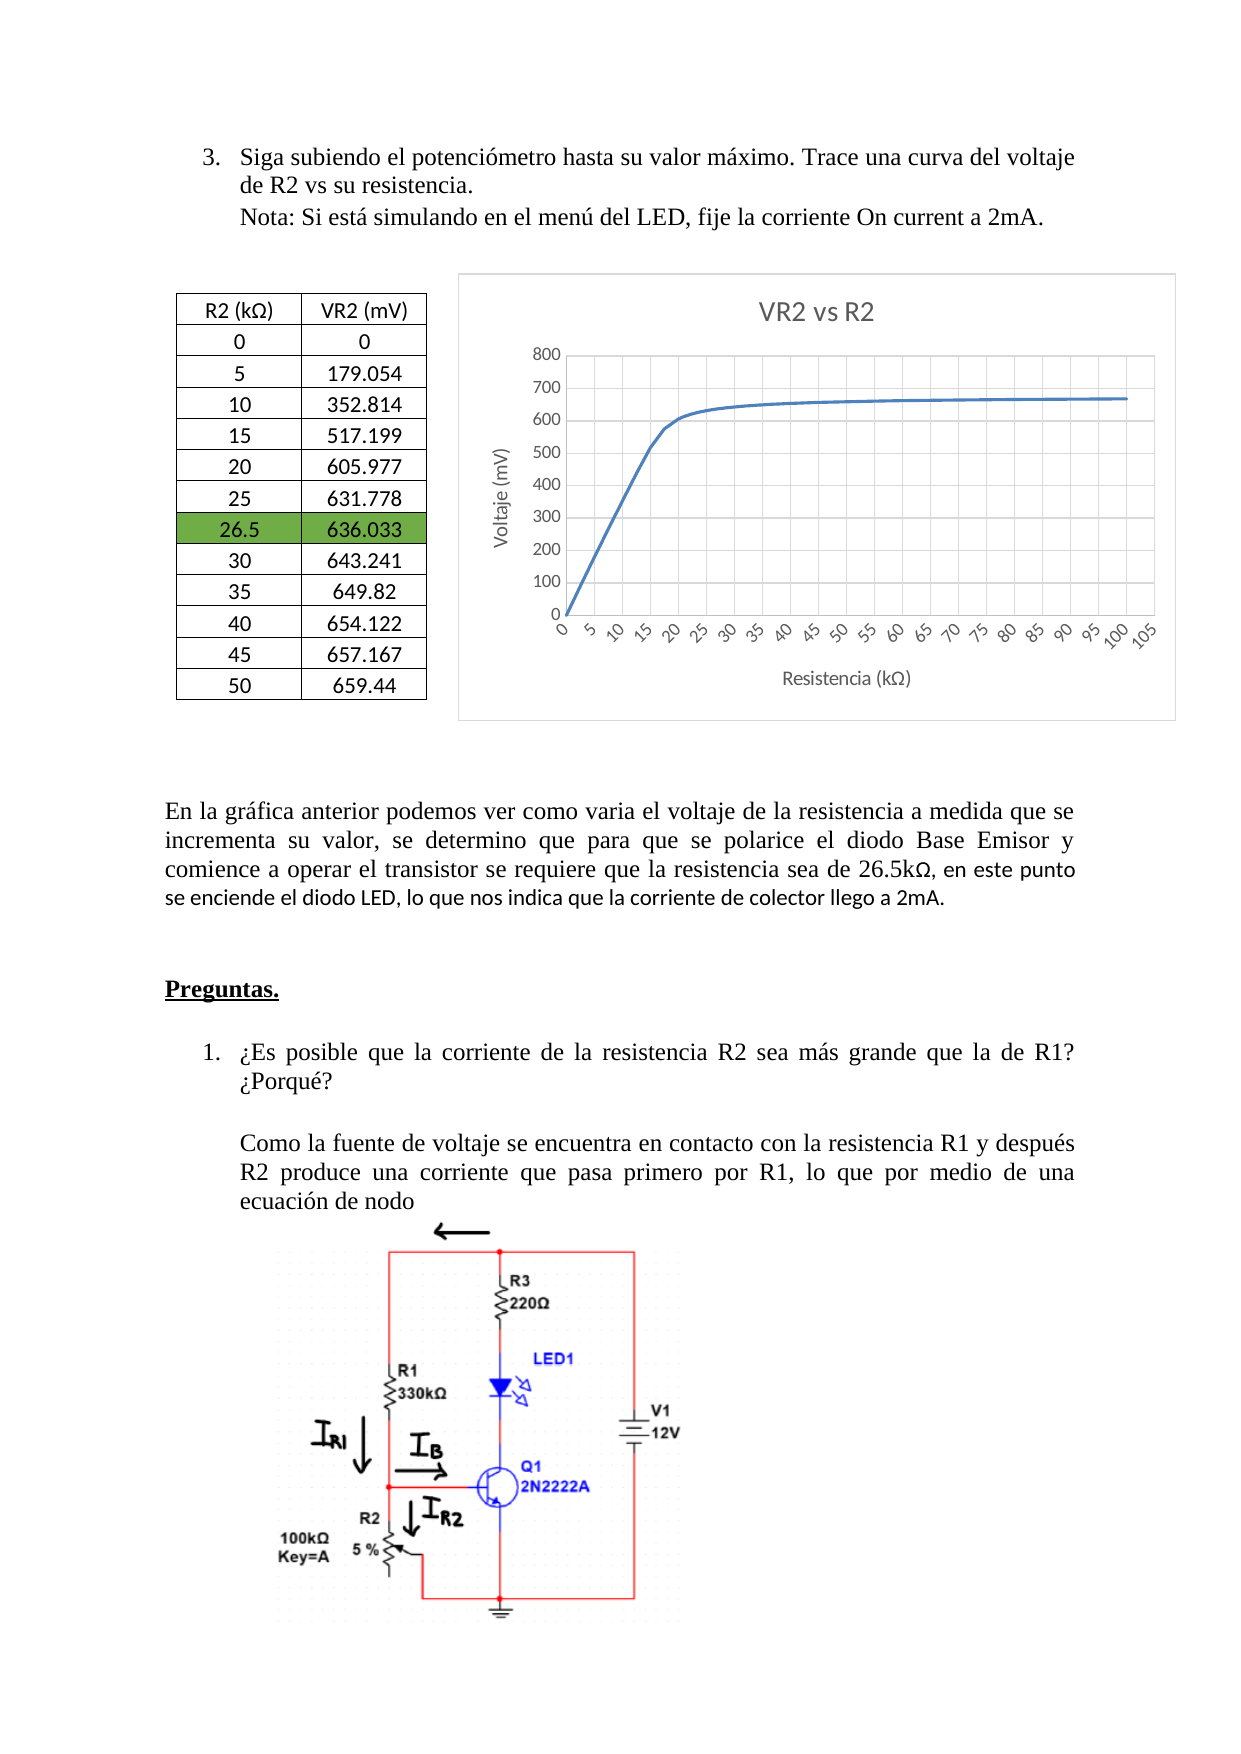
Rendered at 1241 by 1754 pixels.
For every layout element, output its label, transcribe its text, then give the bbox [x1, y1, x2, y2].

table_cell 30 [177, 544, 301, 574]
table_cell 659.44 [302, 669, 426, 699]
table_cell 20 [177, 450, 301, 480]
list Como la fuente de voltaje se encuentra en contacto con la resistencia R1 y después R2 produce una corriente que pasa primero por R1, lo que por medio de una ecuación de nodo [239, 1128, 1076, 1214]
table_cell 649.82 [302, 575, 426, 605]
table_cell 0 [302, 325, 426, 355]
table_cell 45 [177, 638, 301, 668]
table_cell 636.033 [302, 513, 426, 543]
list Nota: Si está simulando en el menú del LED, fije la corriente On current a 2mA. [239, 202, 1076, 230]
table_header R2 (kΩ) [177, 294, 301, 324]
table_cell 10 [177, 388, 301, 418]
text En la gráfica anterior podemos ver como varia el voltaje de la resistencia a medida que se incrementa su valor, se determino que para que se polarice el diodo Base Emisor y comience a operar el transistor se requiere que la resistencia sea de 26.5kΩ, en este punto se enciende el diodo LED, lo que nos indica que la corriente de colector llego a 2mA. [164, 796, 1076, 911]
table_cell 25 [177, 481, 301, 512]
table_cell 40 [177, 606, 301, 637]
table_cell 15 [177, 419, 301, 449]
table_cell 50 [177, 669, 301, 699]
table_cell 631.778 [302, 481, 426, 512]
table_cell 35 [177, 575, 301, 605]
table_cell 657.167 [302, 638, 426, 668]
table_cell 517.199 [302, 419, 426, 449]
picture [239, 1217, 706, 1634]
table_cell 643.241 [302, 544, 426, 574]
table_cell 0 [177, 325, 301, 355]
table_cell 179.054 [302, 356, 426, 387]
table_cell 5 [177, 356, 301, 387]
table_cell 605.977 [302, 450, 426, 480]
list ¿Es posible que la corriente de la resistencia R2 sea más grande que la de R1? ¿Porqué? [202, 1037, 1076, 1094]
table_header VR2 (mV) [302, 294, 426, 324]
table_cell 654.122 [302, 606, 426, 637]
table_cell 26.5 [177, 513, 301, 543]
list Siga subiendo el potenciómetro hasta su valor máximo. Trace una curva del voltaje de R2 vs su resistencia. [202, 142, 1076, 199]
table_cell 352.814 [302, 388, 426, 418]
text Preguntas. [164, 974, 1076, 1003]
